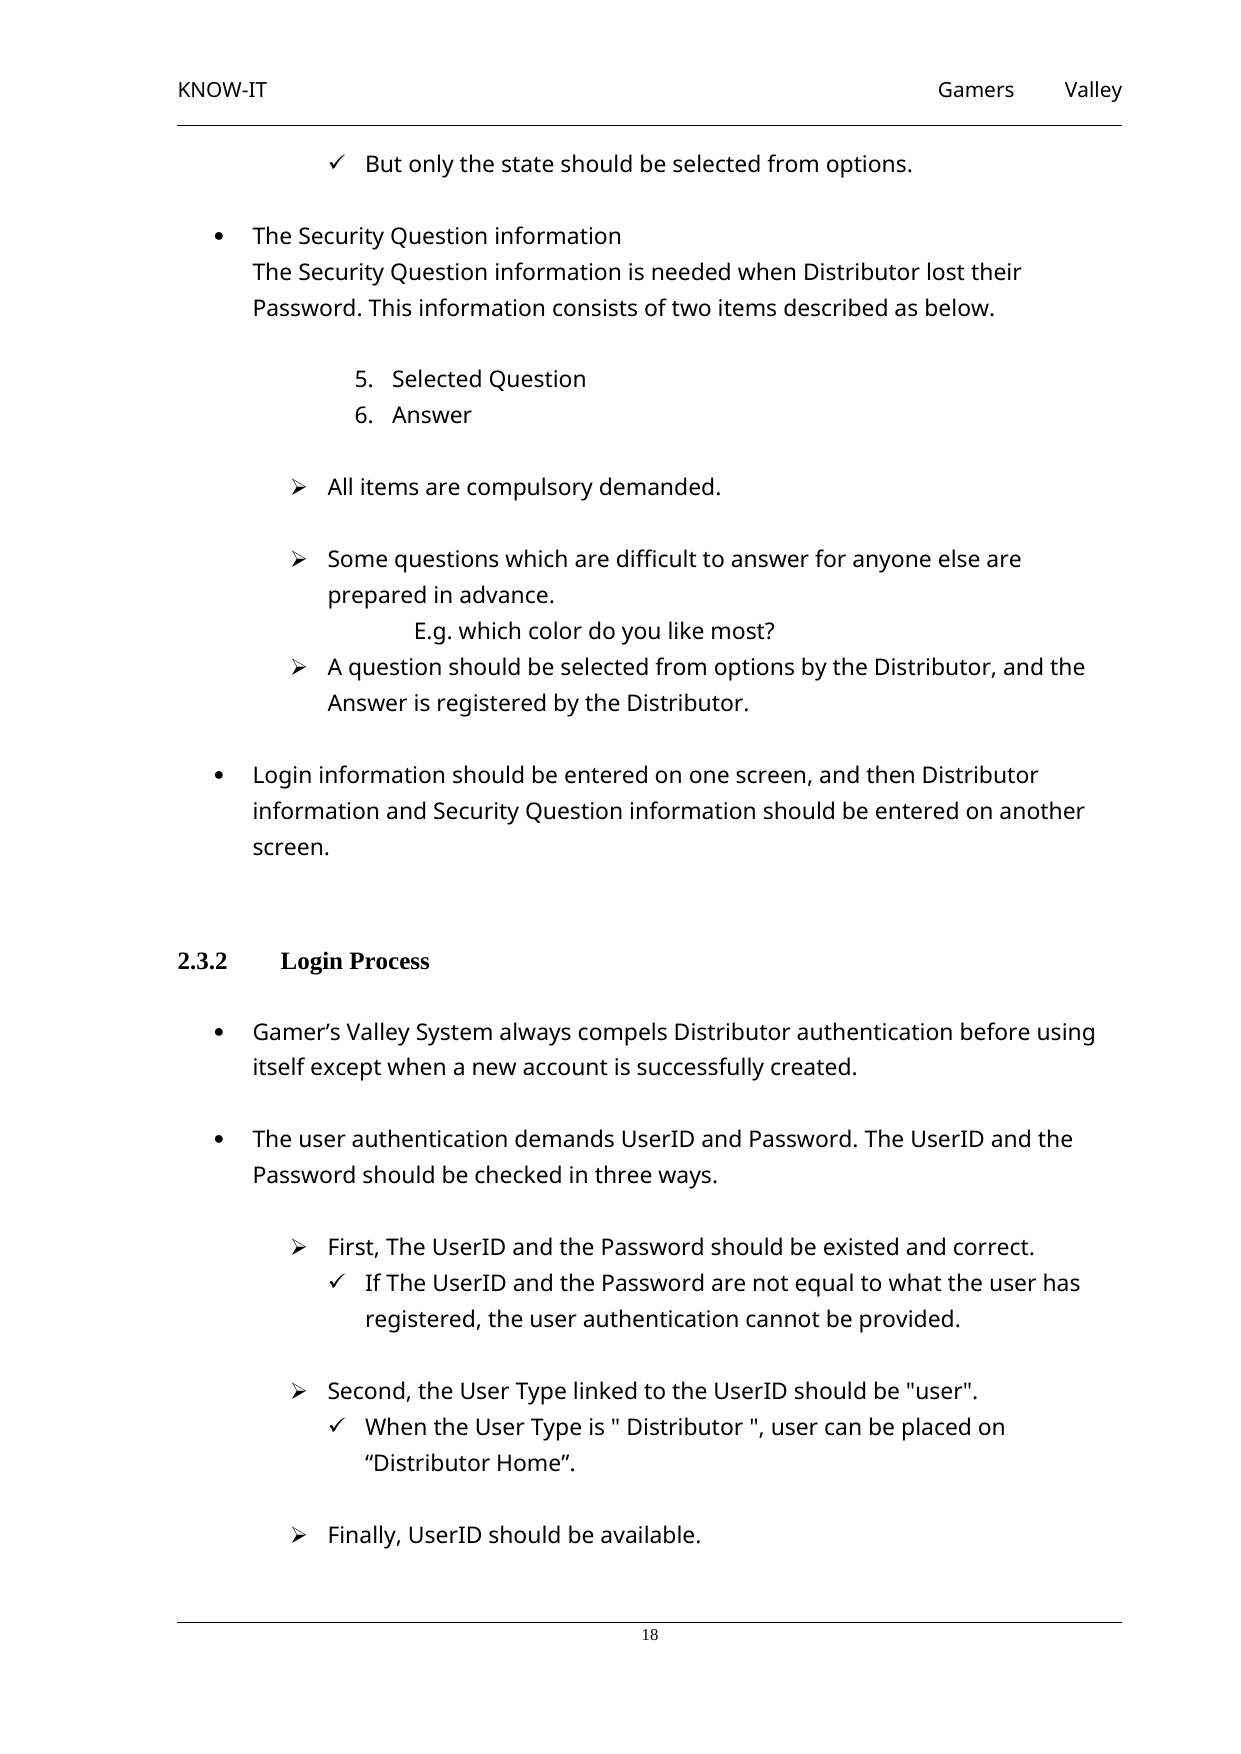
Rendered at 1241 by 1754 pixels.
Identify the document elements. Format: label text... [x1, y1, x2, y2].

list Finally, UserID should be available. [290, 1518, 1122, 1550]
list A question should be selected from options by the Distributor, and the Answer is registered by the Distributor. [290, 651, 1122, 718]
list The Security Question information is needed when Distributor lost their Password. This information consists of two items described as below. [252, 256, 1122, 323]
list When the User Type is " Distributor ", user can be placed on “Distributor Home”. [327, 1411, 1122, 1478]
list Second, the User Type linked to the UserID should be "user". [290, 1375, 1122, 1406]
list All items are compulsory demanded. [290, 471, 1122, 502]
list Answer [354, 399, 1122, 431]
list But only the state should be selected from options. [327, 148, 1122, 179]
subtitle Login Process [177, 946, 1032, 975]
list Gamer’s Valley System always compels Distributor authentication before using itself except when a new account is successfully created. [215, 1015, 1122, 1083]
list The Security Question information [215, 219, 1122, 251]
list Selected Question [354, 363, 1122, 394]
list If The UserID and the Password are not equal to what the user has registered, the user authentication cannot be provided. [327, 1267, 1122, 1334]
list The user authentication demands UserID and Password. The UserID and the Password should be checked in three ways. [215, 1123, 1122, 1190]
list First, The UserID and the Password should be existed and correct. [290, 1231, 1122, 1262]
list Some questions which are difficult to answer for anyone else are prepared in advance. [290, 543, 1122, 610]
list E.g. which color do you like most? [354, 615, 1122, 646]
list Login information should be entered on one screen, and then Distributor information and Security Question information should be entered on another screen. [215, 759, 1122, 862]
